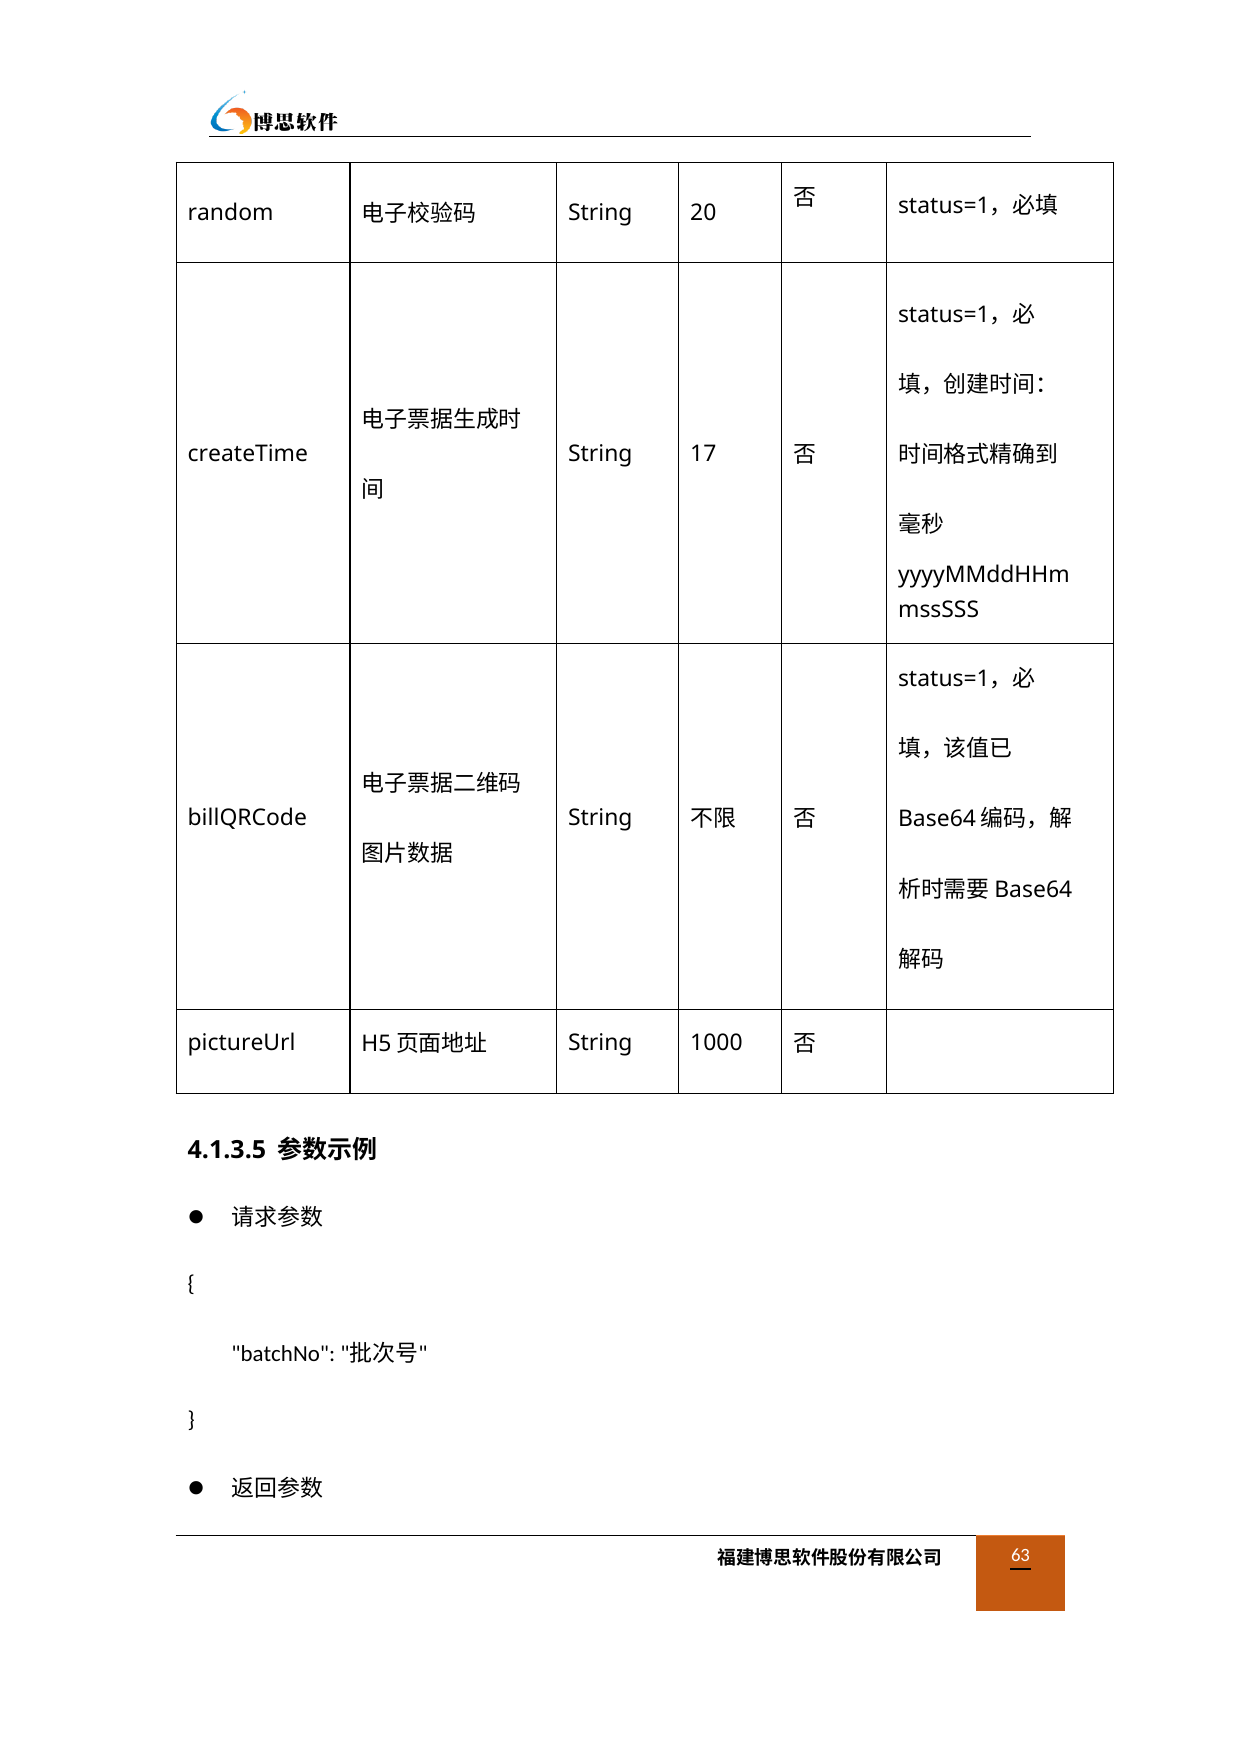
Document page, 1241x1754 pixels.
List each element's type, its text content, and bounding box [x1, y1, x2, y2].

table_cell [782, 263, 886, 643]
picture [209, 88, 345, 134]
text "batchNo": "批次号" [187, 1318, 1053, 1383]
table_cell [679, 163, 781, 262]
text } [187, 1403, 1053, 1435]
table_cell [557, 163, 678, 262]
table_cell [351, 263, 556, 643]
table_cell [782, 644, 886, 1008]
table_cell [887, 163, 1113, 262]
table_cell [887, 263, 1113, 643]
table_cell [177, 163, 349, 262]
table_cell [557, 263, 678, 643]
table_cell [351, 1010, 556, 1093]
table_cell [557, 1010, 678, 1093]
text { [187, 1267, 1053, 1300]
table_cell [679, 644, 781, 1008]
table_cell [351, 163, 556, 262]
list 返回参数 [187, 1454, 1053, 1519]
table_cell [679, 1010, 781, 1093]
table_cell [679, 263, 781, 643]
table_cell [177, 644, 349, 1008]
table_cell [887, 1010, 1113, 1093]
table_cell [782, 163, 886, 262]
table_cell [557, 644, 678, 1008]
subtitle 参数示例 [187, 1115, 1053, 1180]
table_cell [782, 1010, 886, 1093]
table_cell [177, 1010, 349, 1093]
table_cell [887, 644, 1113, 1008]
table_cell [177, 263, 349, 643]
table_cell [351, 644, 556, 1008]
list 请求参数 [187, 1183, 1053, 1248]
